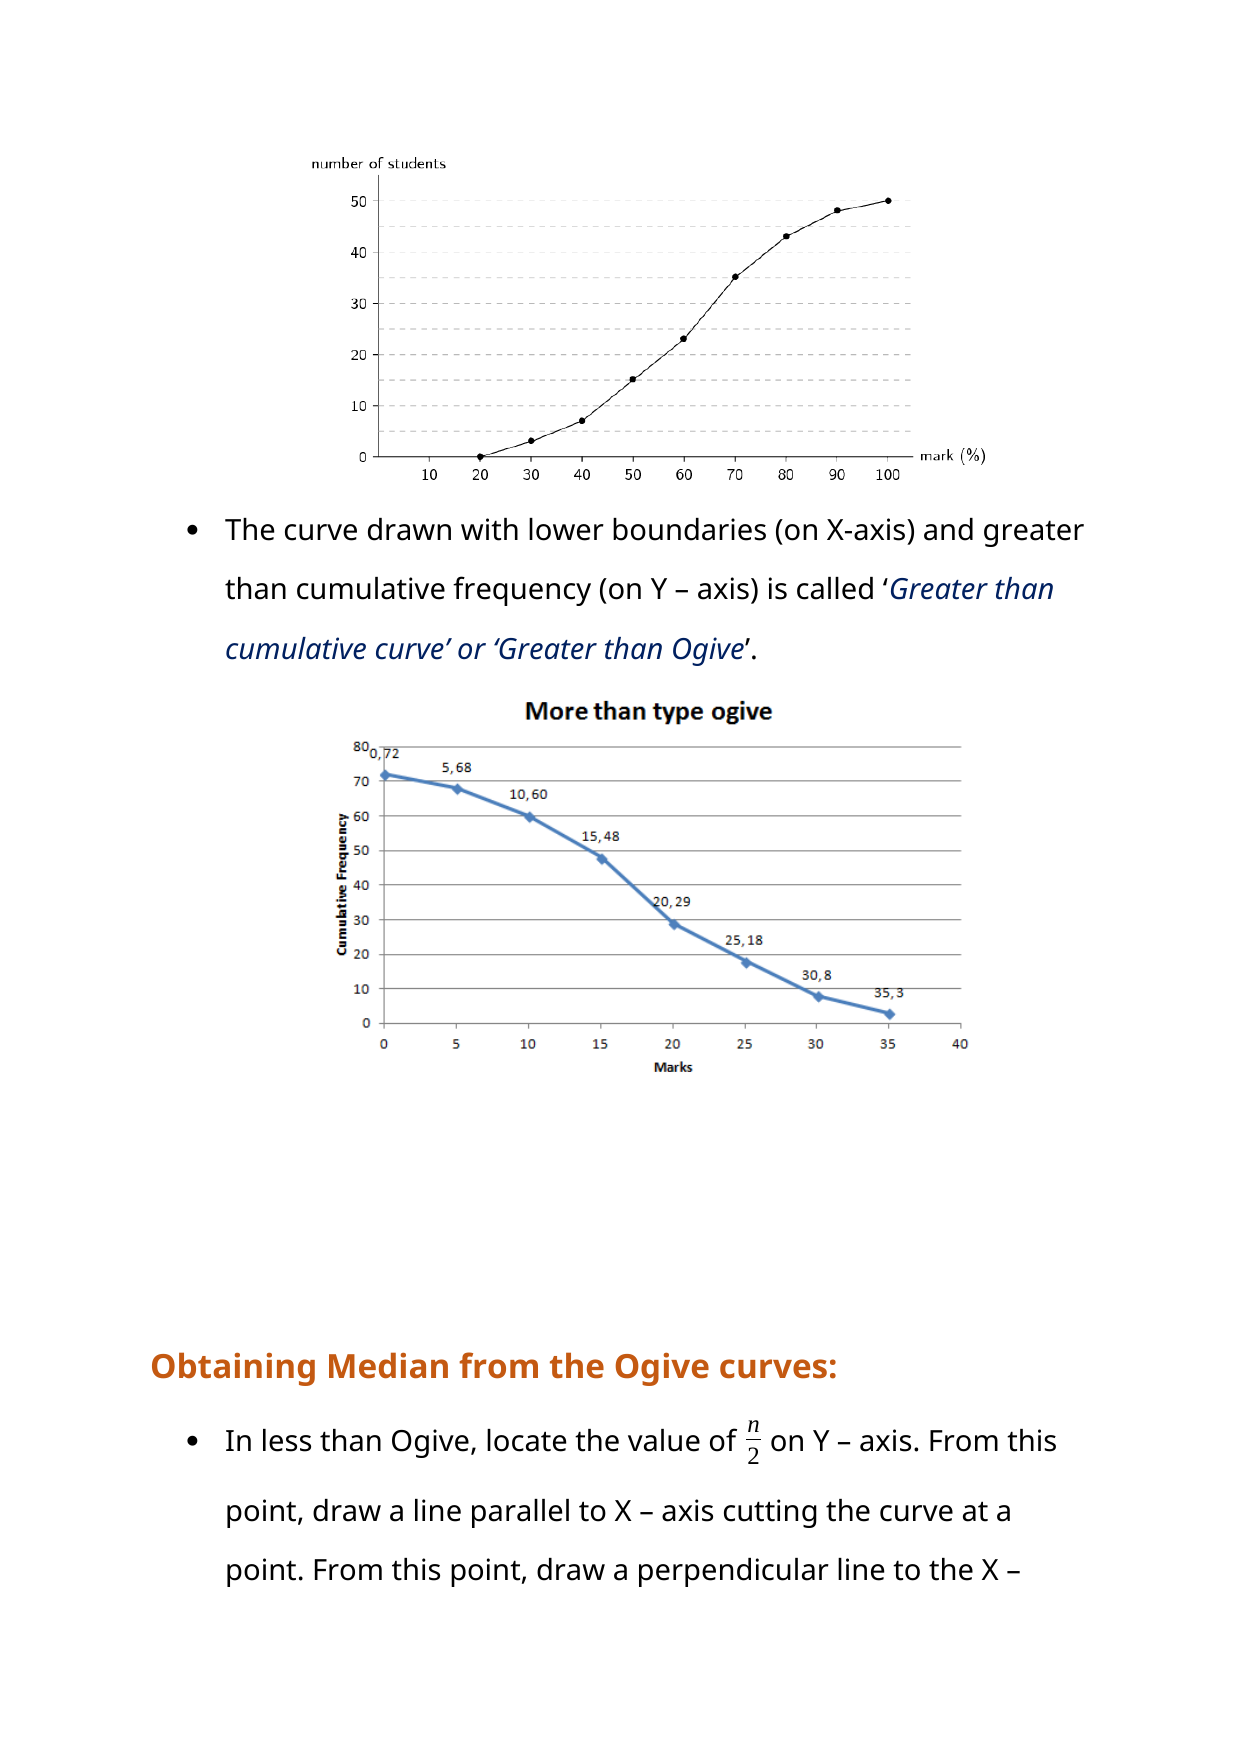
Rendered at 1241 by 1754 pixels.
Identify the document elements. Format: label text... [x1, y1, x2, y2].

picture [323, 687, 979, 1086]
list Obtaining Median from the Ogive curves: [150, 1343, 1090, 1388]
picture [303, 150, 994, 487]
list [187, 1411, 1090, 1589]
list The curve drawn with lower boundaries (on X-axis) and greater than cumulative frequency (on Y – axis) is called ‘Greater than cumulative curve’ or ‘Greater than Ogive’. [187, 509, 1090, 668]
